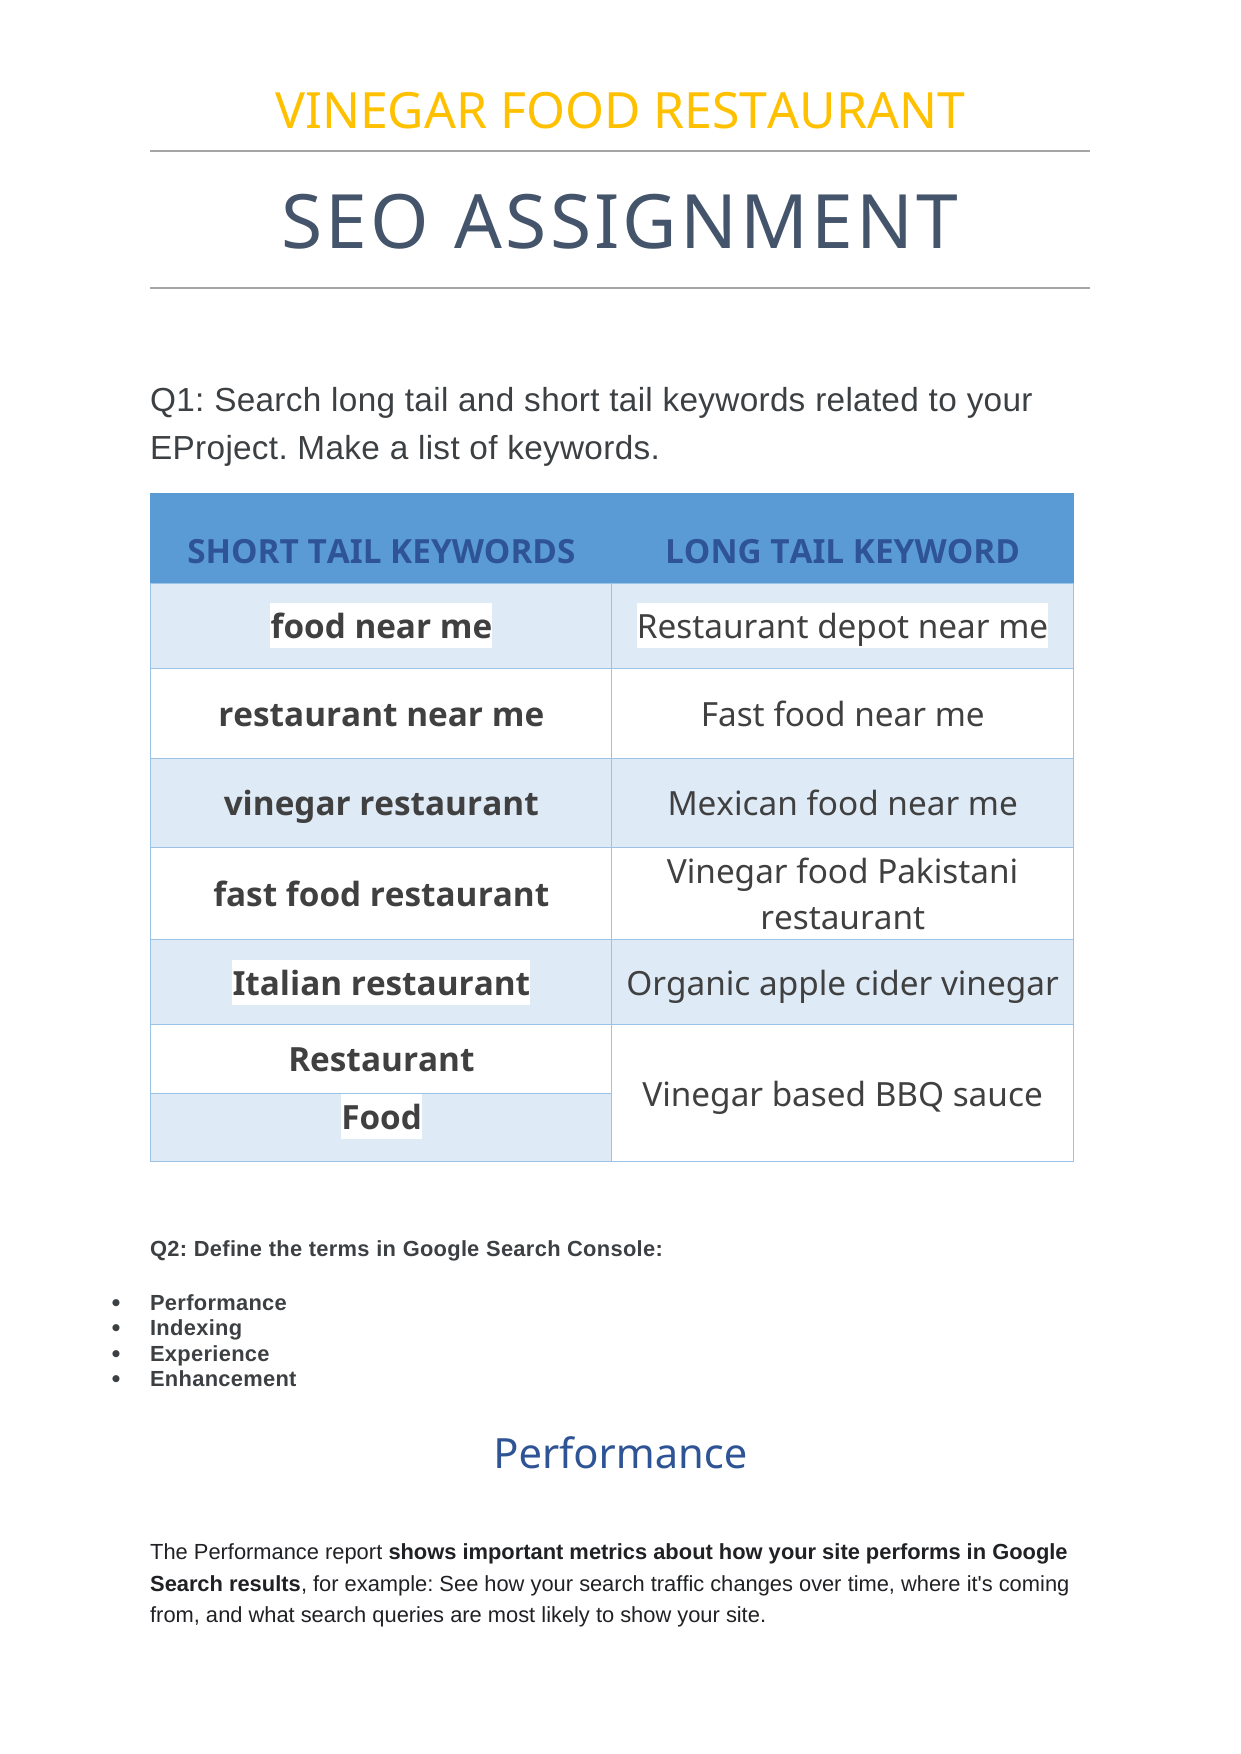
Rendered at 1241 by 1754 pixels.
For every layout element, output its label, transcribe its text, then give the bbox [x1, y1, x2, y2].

table_cell food near me [151, 584, 611, 668]
title SEO ASSIGNMENT [150, 152, 1090, 287]
table_header SHORT TAIL KEYWORDS [151, 494, 611, 583]
table_cell Mexican food near me [612, 759, 1073, 847]
table_cell Restaurant depot near me [612, 584, 1073, 668]
text Q2: Define the terms in Google Search Console: [150, 1236, 1090, 1261]
table_cell Vinegar based BBQ sauce [612, 1025, 1073, 1161]
table_cell restaurant near me [151, 669, 611, 758]
list Enhancement [112, 1366, 1090, 1391]
table_cell Vinegar food Pakistani restaurant [612, 848, 1073, 939]
table_cell vinegar restaurant [151, 759, 611, 847]
table_cell Food [151, 1094, 611, 1161]
table_cell Fast food near me [612, 669, 1073, 758]
table_cell Restaurant [151, 1025, 611, 1092]
text Q1: Search long tail and short tail keywords related to your EProject. Make a list of keywords. [150, 380, 1090, 467]
table_cell Organic apple cider vinegar [612, 940, 1073, 1024]
text The Performance report shows important metrics about how your site performs in Google Search results, for example: See how your search traffic changes over time, where it's coming from, and what search queries are most likely to show your site. [150, 1539, 1090, 1627]
table_header LONG TAIL KEYWORD [612, 494, 1073, 583]
table_cell fast food restaurant [151, 848, 611, 939]
list Indexing [112, 1315, 1090, 1340]
subtitle Performance [150, 1424, 1090, 1481]
table_cell Italian restaurant [151, 940, 611, 1024]
list Performance [112, 1290, 1090, 1315]
list Experience [112, 1340, 1090, 1366]
